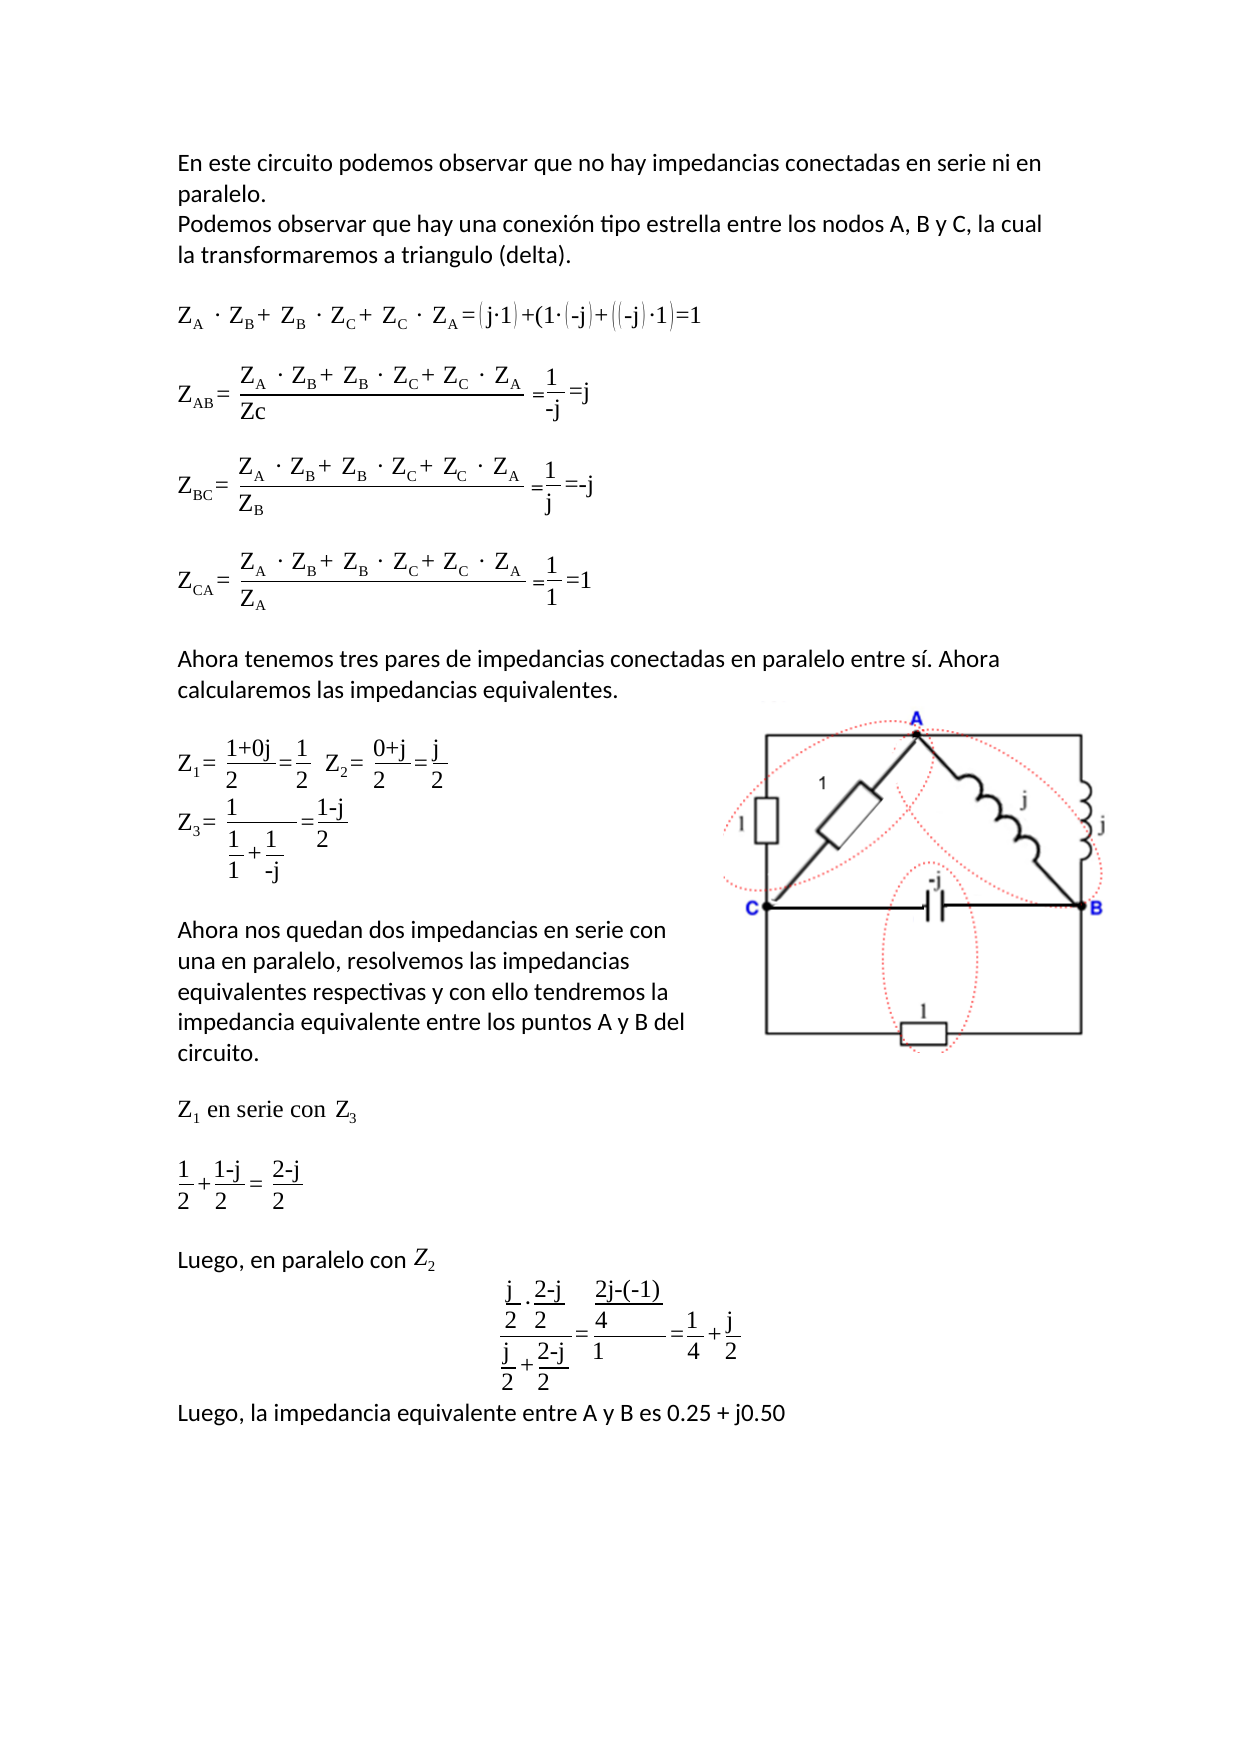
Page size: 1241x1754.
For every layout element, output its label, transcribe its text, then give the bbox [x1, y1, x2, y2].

text Ahora nos quedan dos impedancias en serie con una en paralelo, resolvemos las impedancias equivalentes respectivas y con ello tendremos la impedancia equivalente entre los puntos A y B del circuito. [177, 914, 1063, 1067]
text En este circuito podemos observar que no hay impedancias conectadas en serie ni en paralelo. [177, 148, 1063, 209]
text Podemos observar que hay una conexión tipo estrella entre los nodos A, B y C, la cual la transformaremos a triangulo (delta). [177, 209, 1063, 270]
text = [177, 548, 1063, 614]
text = [177, 453, 1063, 519]
picture [723, 701, 1119, 1053]
text Ahora tenemos tres pares de impedancias conectadas en paralelo entre sí. Ahora calcularemos las impedancias equivalentes. [177, 643, 1063, 704]
text = [177, 362, 1063, 424]
text Luego, en paralelo con [177, 1244, 1063, 1275]
text Luego, la impedancia equivalente entre A y B es 0.25 + j0.50 [177, 1397, 1063, 1427]
